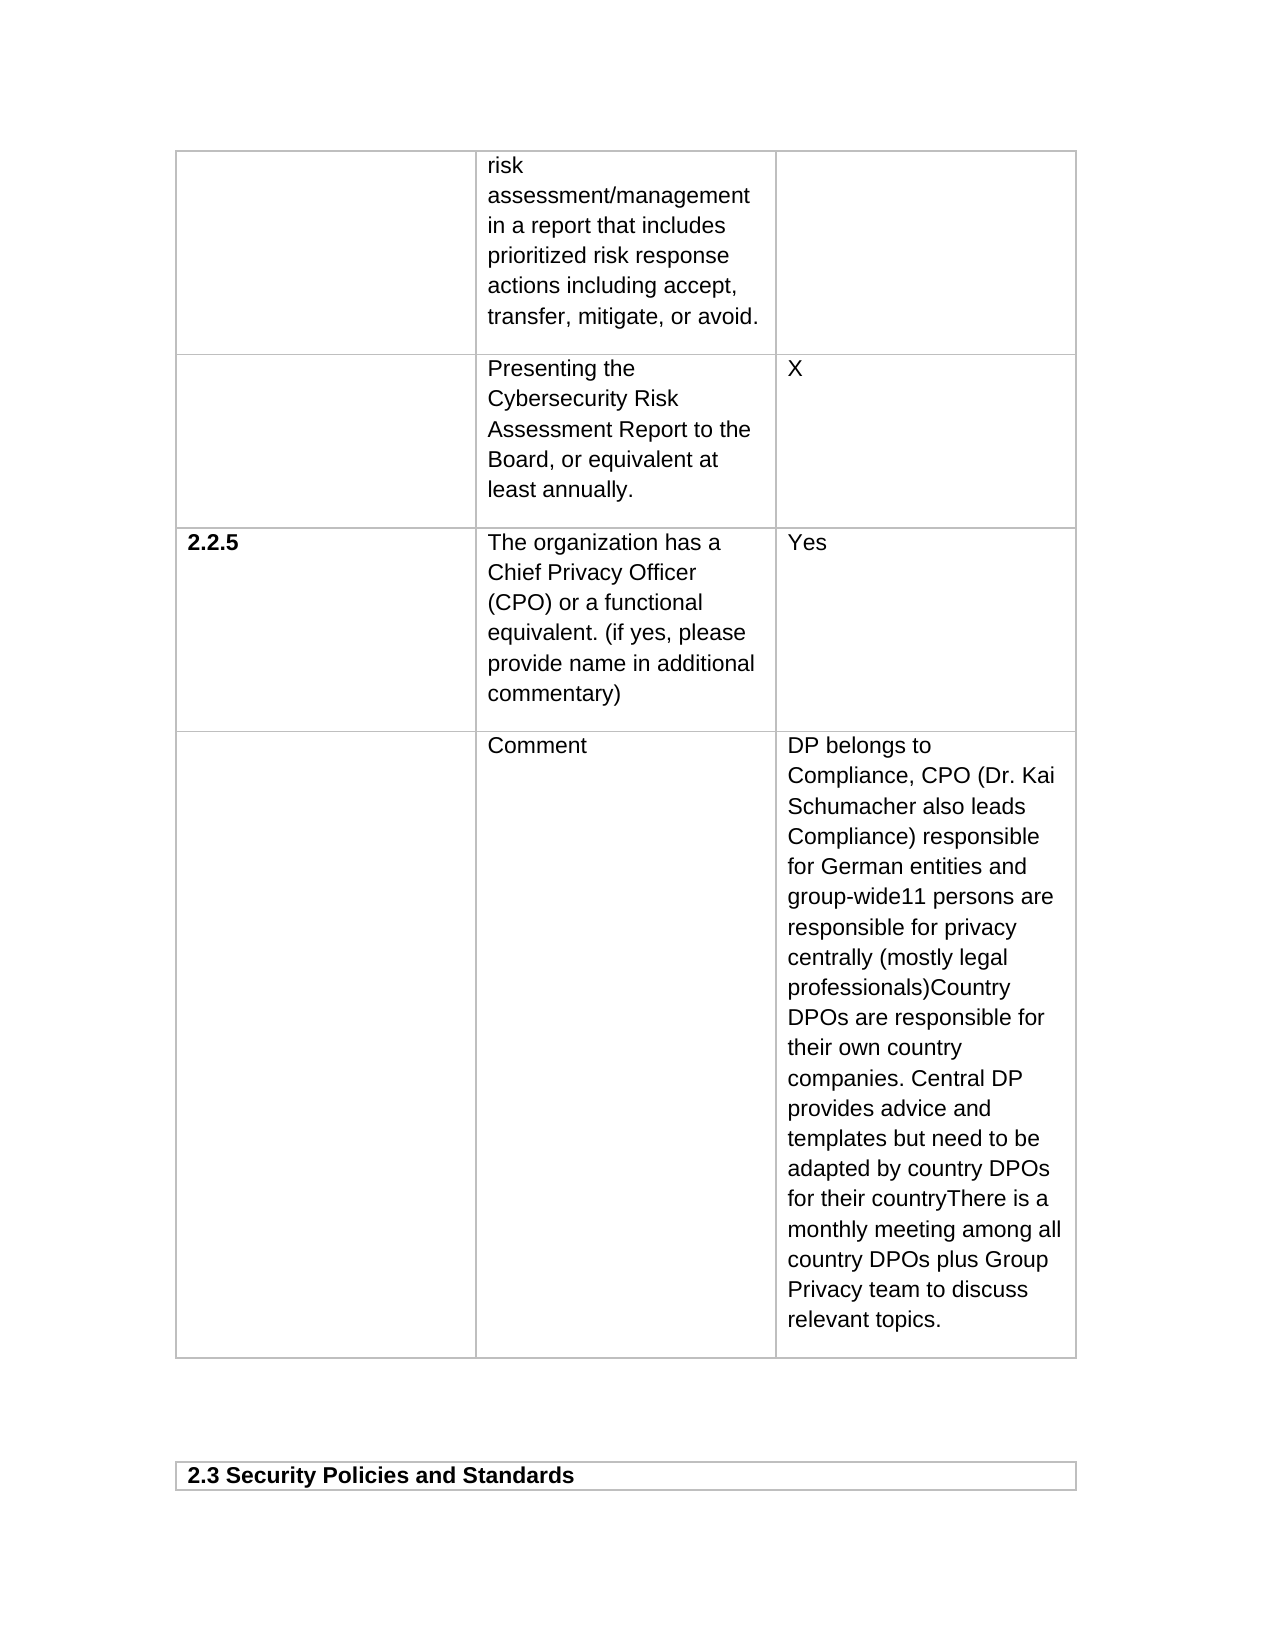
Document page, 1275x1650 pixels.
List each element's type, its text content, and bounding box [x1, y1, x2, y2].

table_cell [177, 152, 475, 354]
table_cell [177, 355, 475, 527]
table_cell 2.2.5 [177, 529, 475, 731]
table_cell The organization has a Chief Privacy Officer (CPO) or a functional equivalent. (if yes, please provide name in additional commentary) [477, 529, 775, 731]
table_cell Presenting the Cybersecurity Risk Assessment Report to the Board, or equivalent at least annually. [477, 355, 775, 527]
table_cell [477, 152, 775, 354]
table_cell DP belongs to Compliance, CPO (Dr. Kai Schumacher also leads Compliance) responsible for German entities and group-wide11 persons are responsible for privacy centrally (mostly legal professionals)Country DPOs are responsible for their own country companies. Central DP provides advice and templates but need to be adapted by country DPOs for their countryThere is a monthly meeting among all country DPOs plus Group Privacy team to discuss relevant topics. [777, 732, 1075, 1357]
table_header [177, 1463, 1075, 1489]
table_cell X [777, 152, 1075, 354]
table_cell X [777, 355, 1075, 527]
table_cell Comment [477, 732, 775, 1357]
table_cell Yes [777, 529, 1075, 731]
table_cell [177, 732, 475, 1357]
